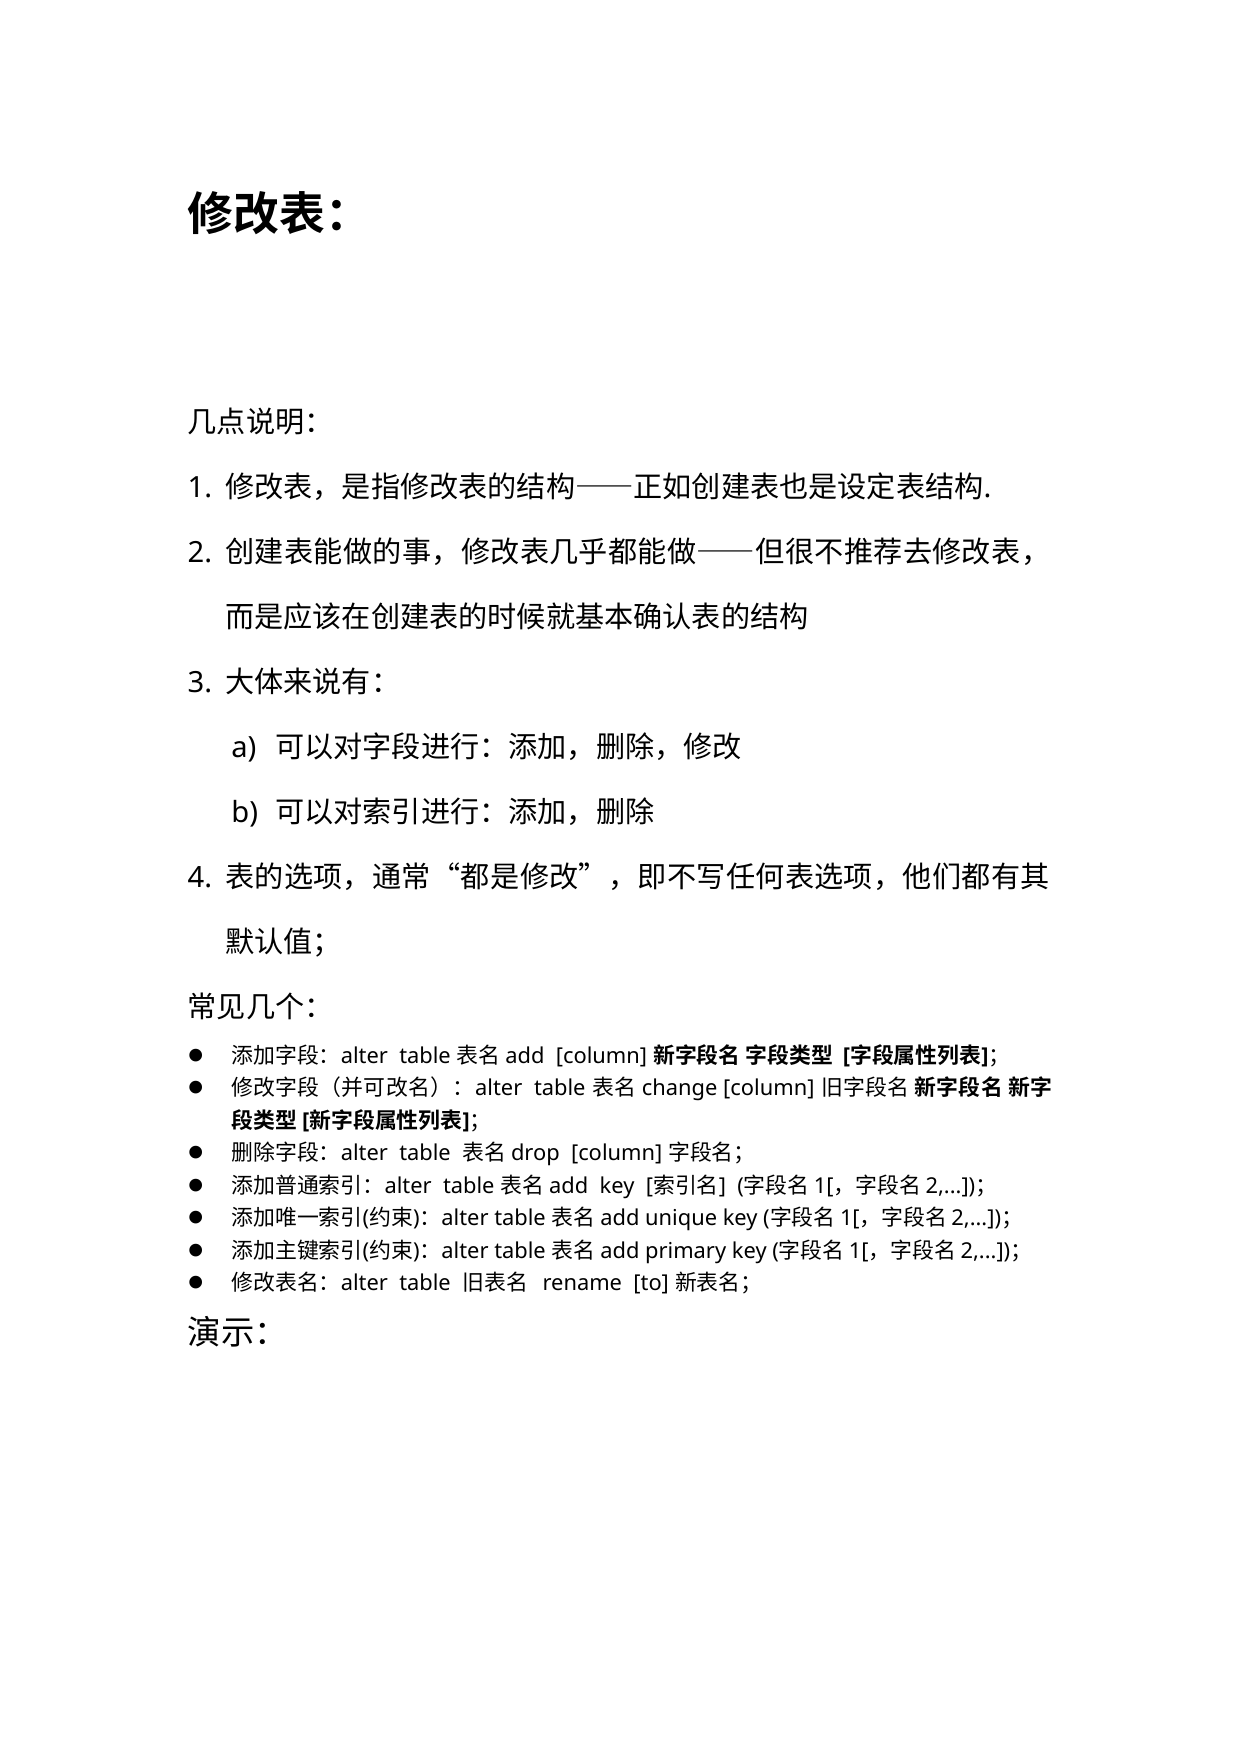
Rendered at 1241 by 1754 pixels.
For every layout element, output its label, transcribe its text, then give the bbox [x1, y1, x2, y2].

list 大体来说有： [187, 647, 1053, 712]
list 添加普通索引：alter table 表名 add key [索引名] (字段名1[，字段名2,...])； [187, 1167, 1053, 1200]
list 添加唯一索引(约束)：alter table 表名 add unique key (字段名1[，字段名2,...])； [187, 1200, 1053, 1232]
text 几点说明： [187, 387, 1053, 452]
list 添加主键索引(约束)：alter table 表名 add primary key (字段名1[，字段名2,...])； [187, 1232, 1053, 1265]
list 可以对索引进行：添加，删除 [231, 777, 1053, 842]
list 删除字段：alter table 表名 drop [column] 字段名； [187, 1135, 1053, 1167]
list 表的选项，通常“都是修改”，即不写任何表选项，他们都有其默认值； [187, 842, 1053, 972]
list 修改表名：alter table 旧表名 rename [to] 新表名； [187, 1265, 1053, 1297]
list 修改字段（并可改名）：alter table 表名 change [column] 旧字段名 新字段名 新字段类型 [新字段属性列表]； [187, 1070, 1053, 1135]
list 可以对字段进行：添加，删除，修改 [231, 712, 1053, 777]
list 添加字段：alter table 表名 add [column] 新字段名 字段类型 [字段属性列表]； [187, 1037, 1053, 1070]
list 修改表，是指修改表的结构——正如创建表也是设定表结构. [187, 452, 1053, 517]
text 演示： [187, 1297, 1053, 1362]
subtitle 修改表： [187, 162, 1053, 259]
text 常见几个： [187, 972, 1053, 1037]
list 创建表能做的事，修改表几乎都能做——但很不推荐去修改表，而是应该在创建表的时候就基本确认表的结构 [187, 517, 1053, 647]
